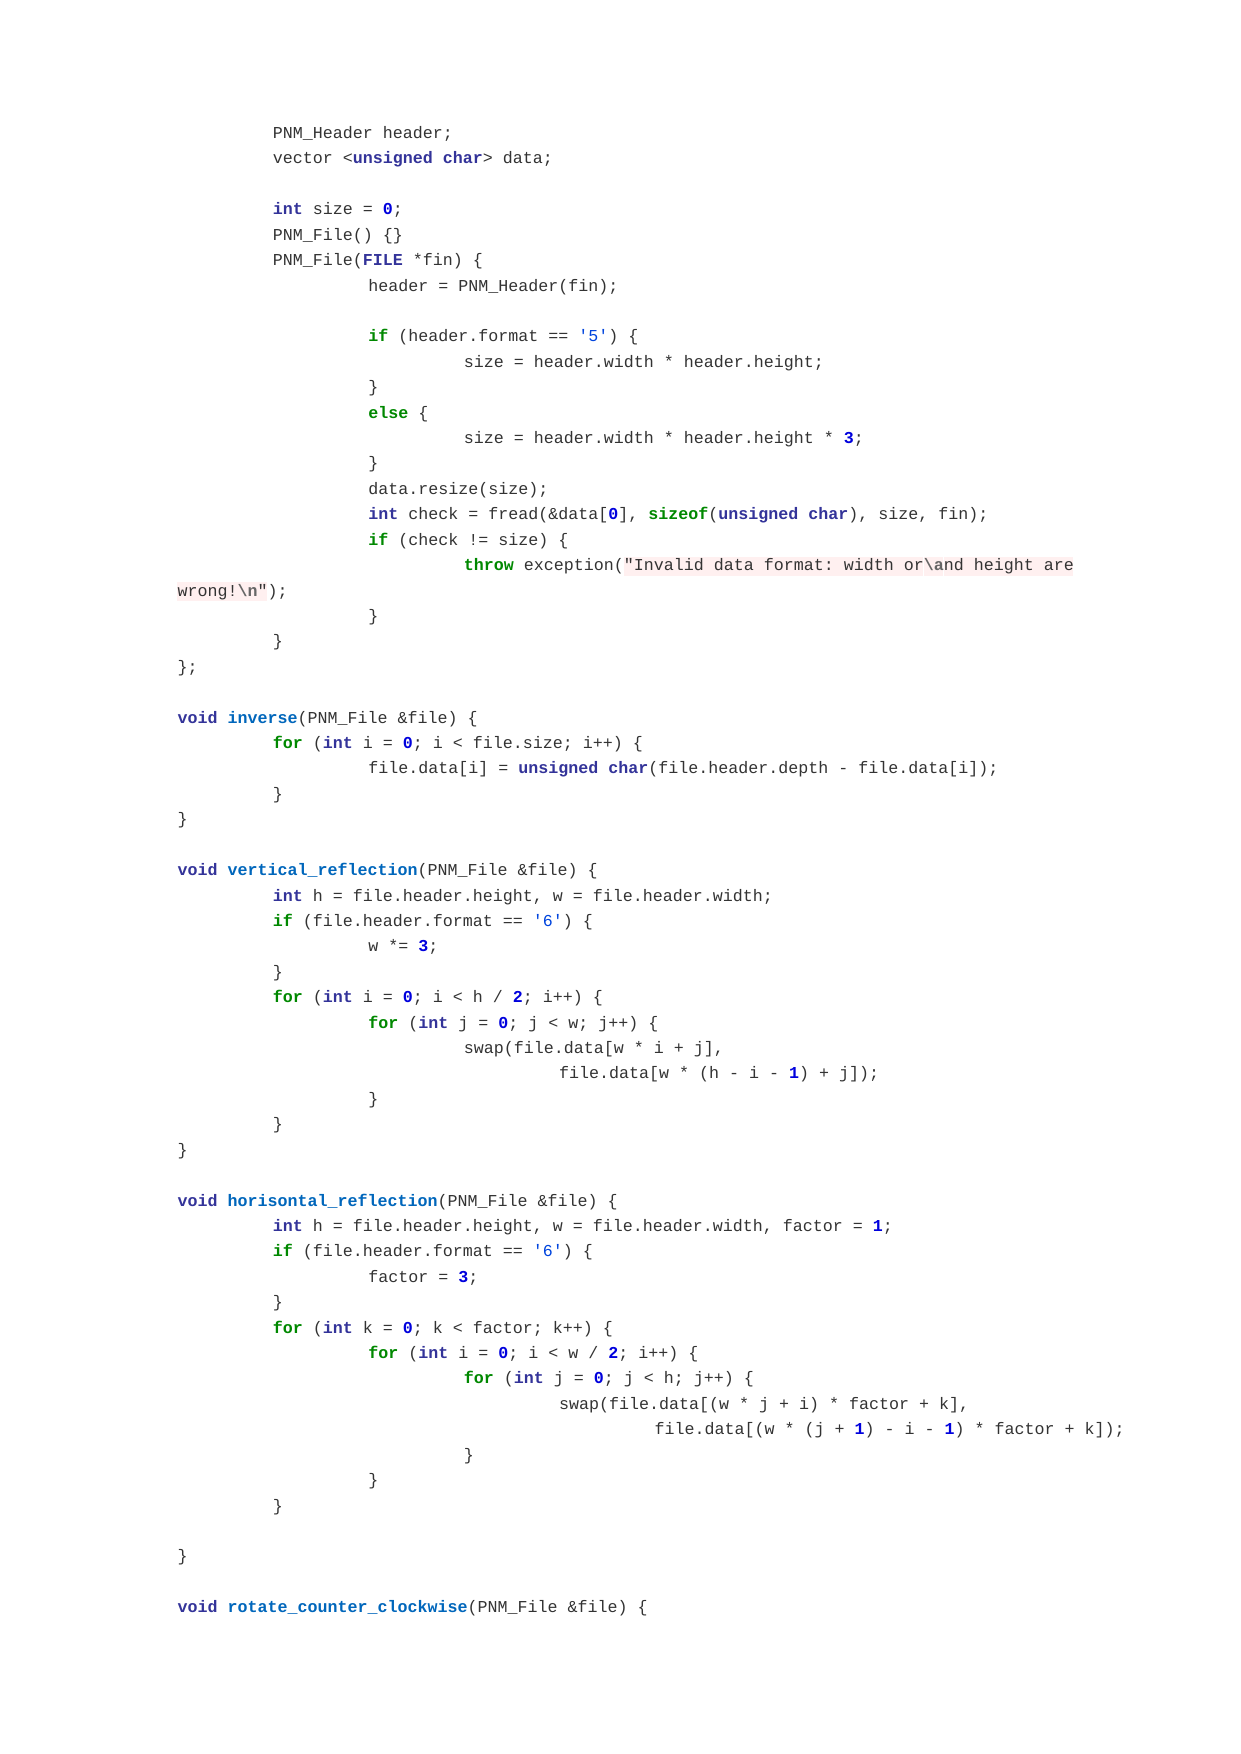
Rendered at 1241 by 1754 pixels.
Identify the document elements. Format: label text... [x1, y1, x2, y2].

text PNM_File() {} [177, 220, 1152, 245]
text for (int k = 0; k < factor; k++) { [177, 1313, 1152, 1338]
text } [177, 1541, 1152, 1567]
text file.data[w * (h - i - 1) + j]); [177, 1058, 1152, 1084]
text if (file.header.format == '6') { [177, 906, 1152, 931]
text } [177, 1287, 1152, 1313]
text throw exception("Invalid data format: width or\and height are wrong!\n"); [177, 550, 1152, 601]
text }; [177, 652, 1152, 677]
text } [177, 1135, 1152, 1160]
text } [177, 804, 1152, 830]
text if (check != size) { [177, 525, 1152, 550]
text for (int j = 0; j < w; j++) { [177, 1008, 1152, 1033]
text else { [177, 398, 1152, 423]
text swap(file.data[(w * j + i) * factor + k], [177, 1389, 1152, 1414]
text for (int i = 0; i < file.size; i++) { [177, 728, 1152, 753]
text if (header.format == '5') { [177, 321, 1152, 347]
text data.resize(size); [177, 474, 1152, 499]
text swap(file.data[w * i + j], [177, 1033, 1152, 1058]
text } [177, 601, 1152, 626]
text int size = 0; [177, 194, 1152, 220]
text PNM_Header header; [177, 118, 1152, 143]
text if (file.header.format == '6') { [177, 1236, 1152, 1262]
text factor = 3; [177, 1262, 1152, 1287]
text w *= 3; [177, 931, 1152, 957]
text for (int i = 0; i < w / 2; i++) { [177, 1338, 1152, 1363]
text int check = fread(&data[0], sizeof(unsigned char), size, fin); [177, 499, 1152, 525]
text void inverse(PNM_File &file) { [177, 703, 1152, 728]
text void horisontal_reflection(PNM_File &file) { [177, 1186, 1152, 1211]
text } [177, 1084, 1152, 1109]
text int h = file.header.height, w = file.header.width; [177, 881, 1152, 906]
text } [177, 372, 1152, 398]
text file.data[(w * (j + 1) - i - 1) * factor + k]); [177, 1414, 1152, 1440]
text void vertical_reflection(PNM_File &file) { [177, 855, 1152, 881]
text int h = file.header.height, w = file.header.width, factor = 1; [177, 1211, 1152, 1236]
text for (int j = 0; j < h; j++) { [177, 1363, 1152, 1389]
text file.data[i] = unsigned char(file.header.depth - file.data[i]); [177, 753, 1152, 779]
text for (int i = 0; i < h / 2; i++) { [177, 982, 1152, 1008]
text } [177, 1465, 1152, 1491]
text header = PNM_Header(fin); [177, 271, 1152, 296]
text } [177, 957, 1152, 982]
text void rotate_counter_clockwise(PNM_File &file) { [177, 1592, 1152, 1618]
text size = header.width * header.height; [177, 347, 1152, 372]
text } [177, 626, 1152, 652]
text } [177, 779, 1152, 804]
text } [177, 1109, 1152, 1135]
text PNM_File(FILE *fin) { [177, 245, 1152, 271]
text size = header.width * header.height * 3; [177, 423, 1152, 448]
text } [177, 1440, 1152, 1465]
text } [177, 1491, 1152, 1516]
text } [177, 448, 1152, 474]
text vector <unsigned char> data; [177, 143, 1152, 169]
